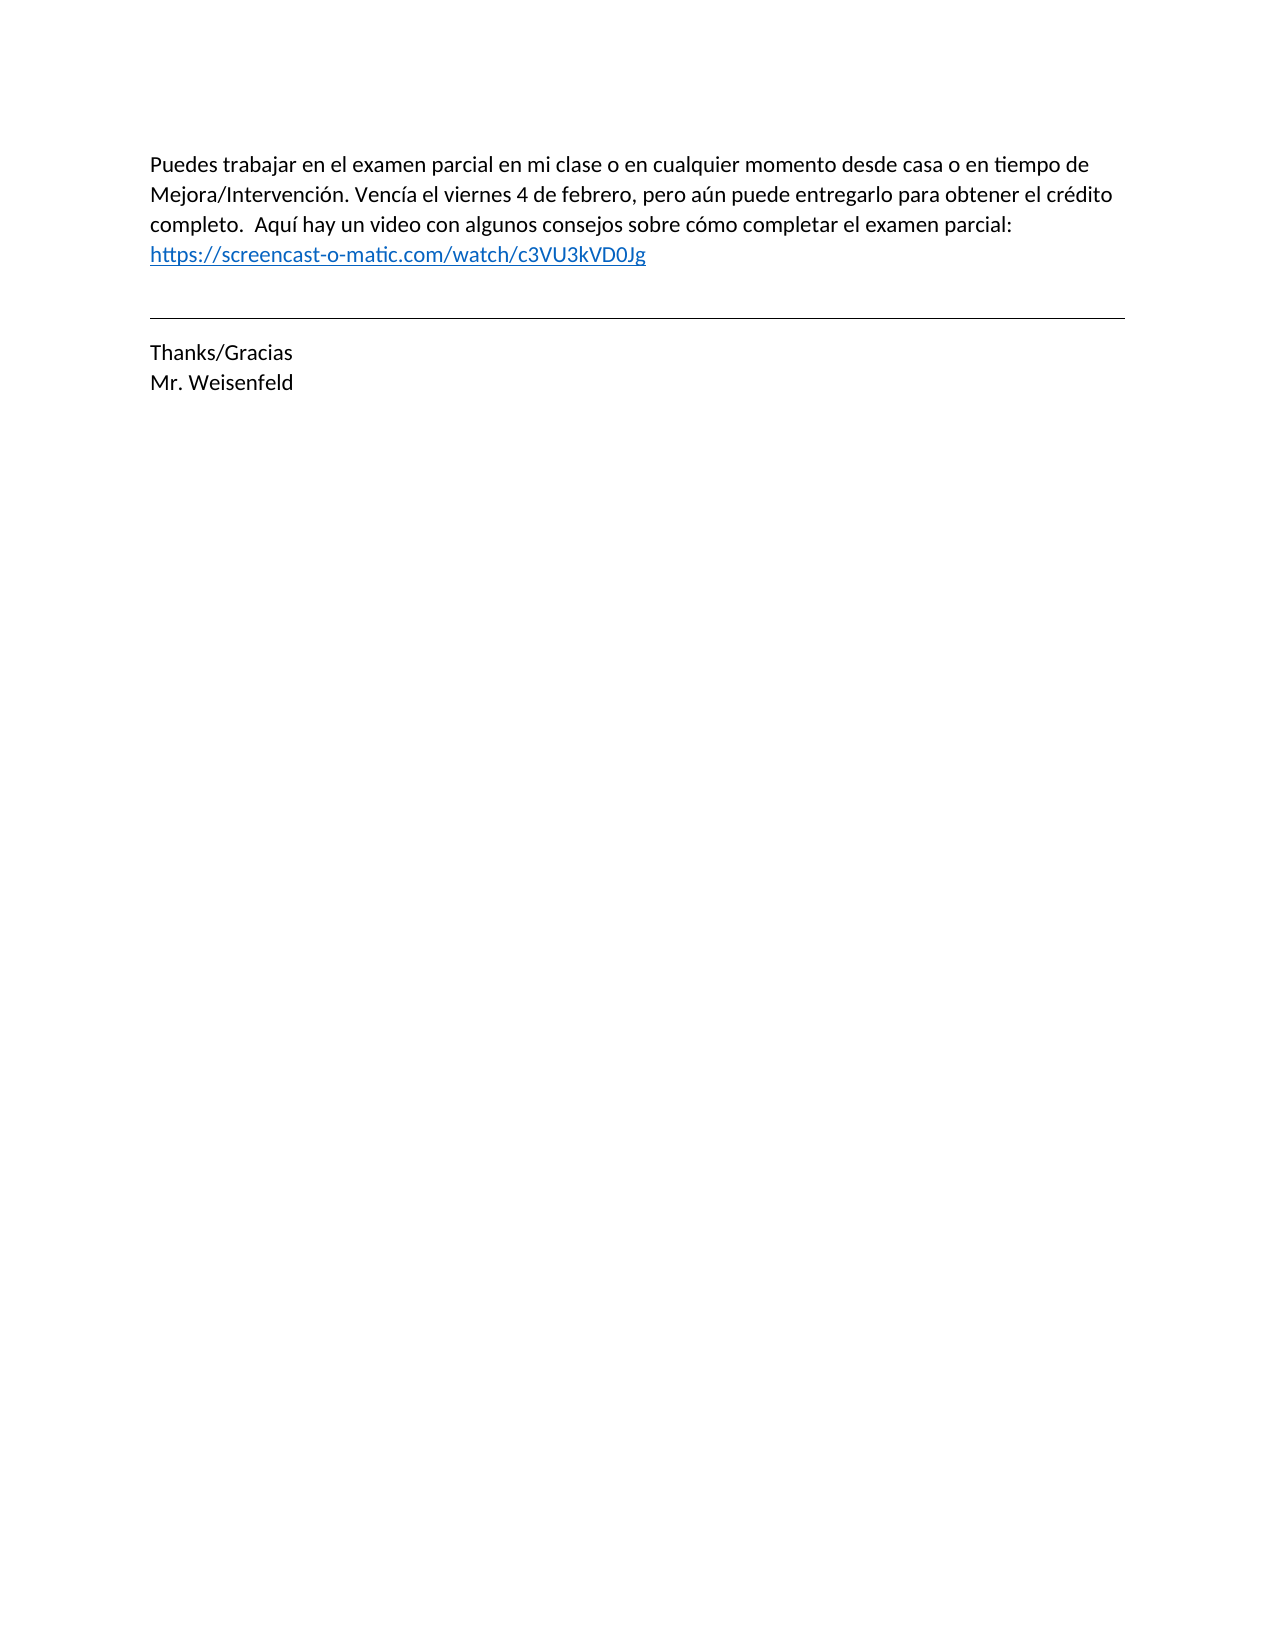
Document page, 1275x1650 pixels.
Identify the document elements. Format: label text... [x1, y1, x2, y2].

text Puedes trabajar en el examen parcial en mi clase o en cualquier momento desde casa o en tiempo de Mejora/Intervención. Vencía el viernes 4 de febrero, pero aún puede entregarlo para obtener el crédito completo. Aquí hay un video con algunos consejos sobre cómo completar el examen parcial: https://screencast-o-matic.com/watch/c3VU3kVD0Jg [150, 150, 1125, 269]
text Thanks/Gracias Mr. Weisenfeld [150, 338, 1125, 396]
